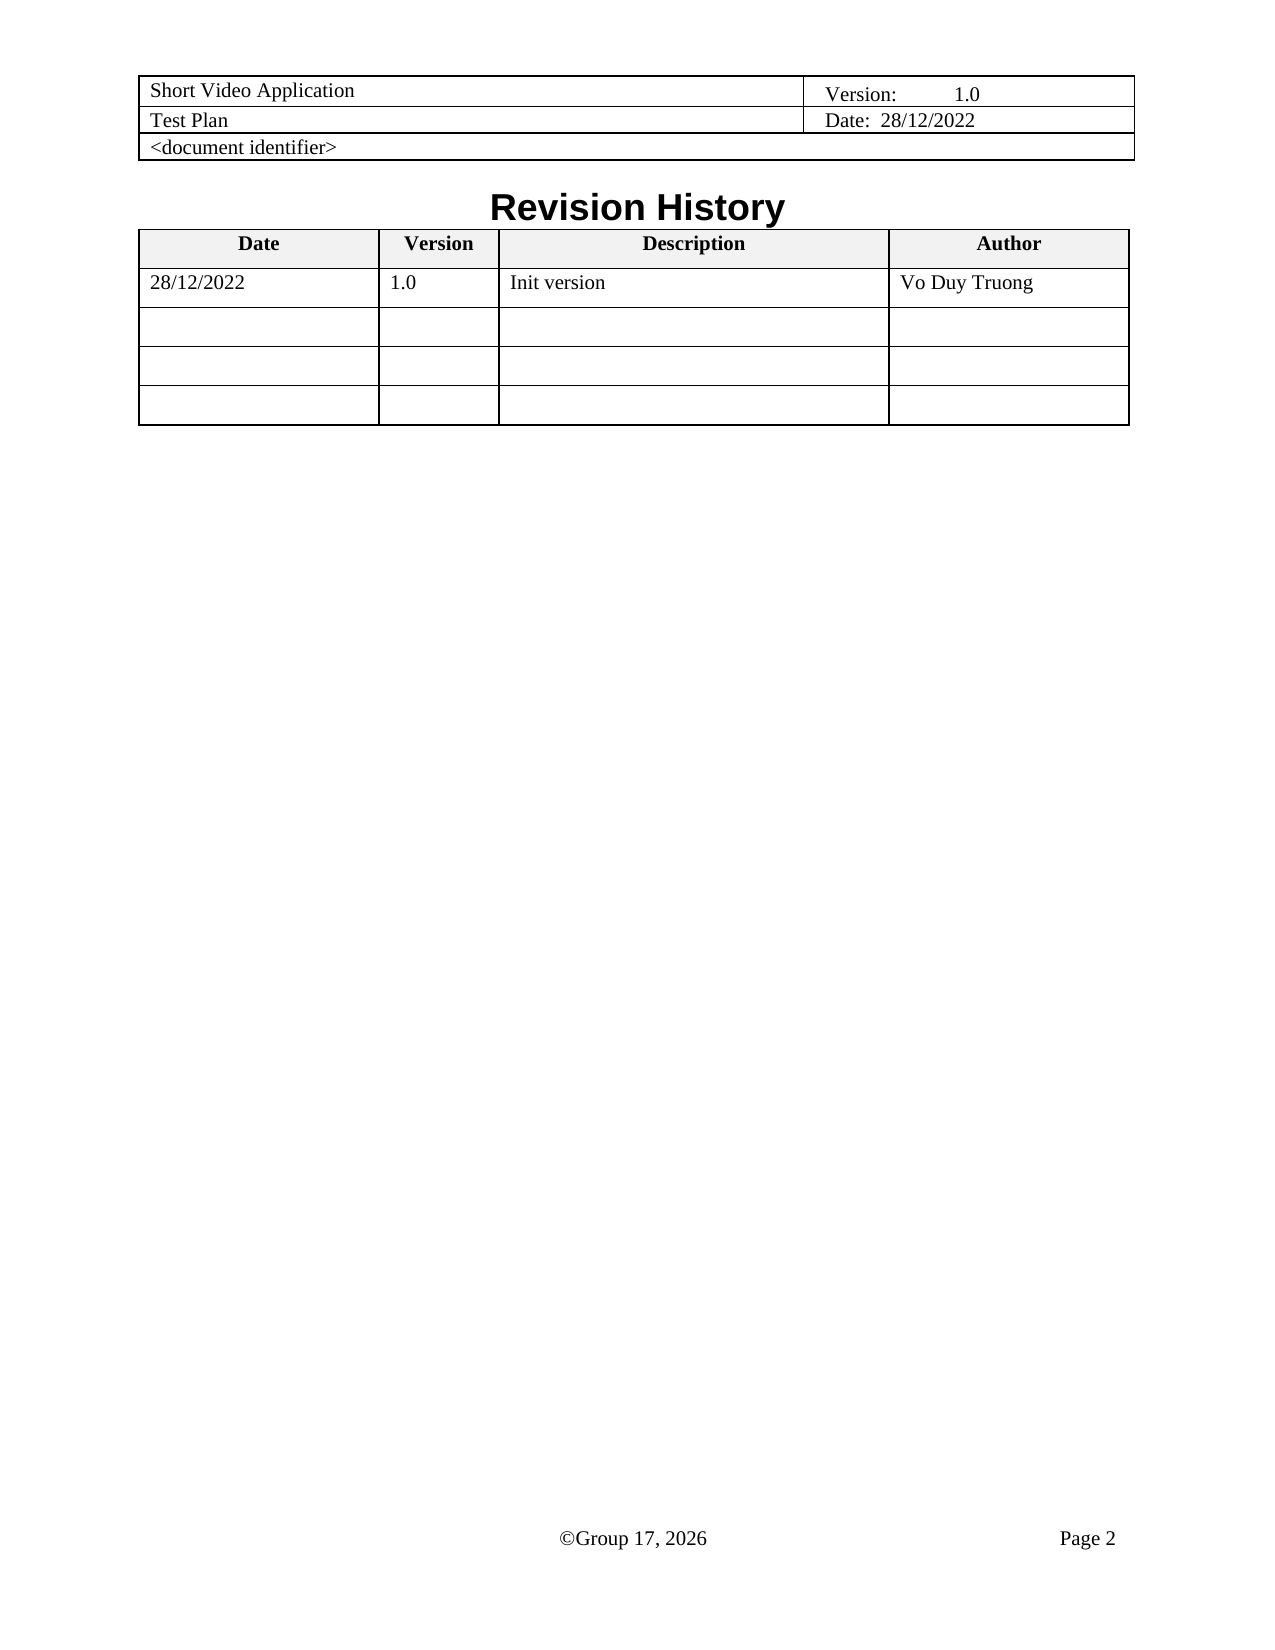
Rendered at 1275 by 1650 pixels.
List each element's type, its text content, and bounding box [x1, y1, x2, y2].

table_cell [500, 347, 888, 385]
table_cell [890, 347, 1128, 385]
table_cell [140, 386, 378, 424]
table_cell Vo Duy Truong [890, 269, 1128, 307]
table_cell [890, 386, 1128, 424]
table_cell 28/12/2022 [140, 269, 378, 307]
table_cell [140, 347, 378, 385]
table_cell [140, 308, 378, 346]
table_cell [500, 386, 888, 424]
table_cell [500, 308, 888, 346]
table_cell [380, 386, 498, 424]
table_cell 1.0 [380, 269, 498, 307]
table_header Author [890, 230, 1128, 268]
table_header Version [380, 230, 498, 268]
table_header Description [500, 230, 888, 268]
table_header Date [140, 230, 378, 268]
table_cell [380, 347, 498, 385]
table_cell [380, 308, 498, 346]
table_cell [890, 308, 1128, 346]
table_cell Init version [500, 269, 888, 307]
title Revision History [150, 185, 1125, 228]
